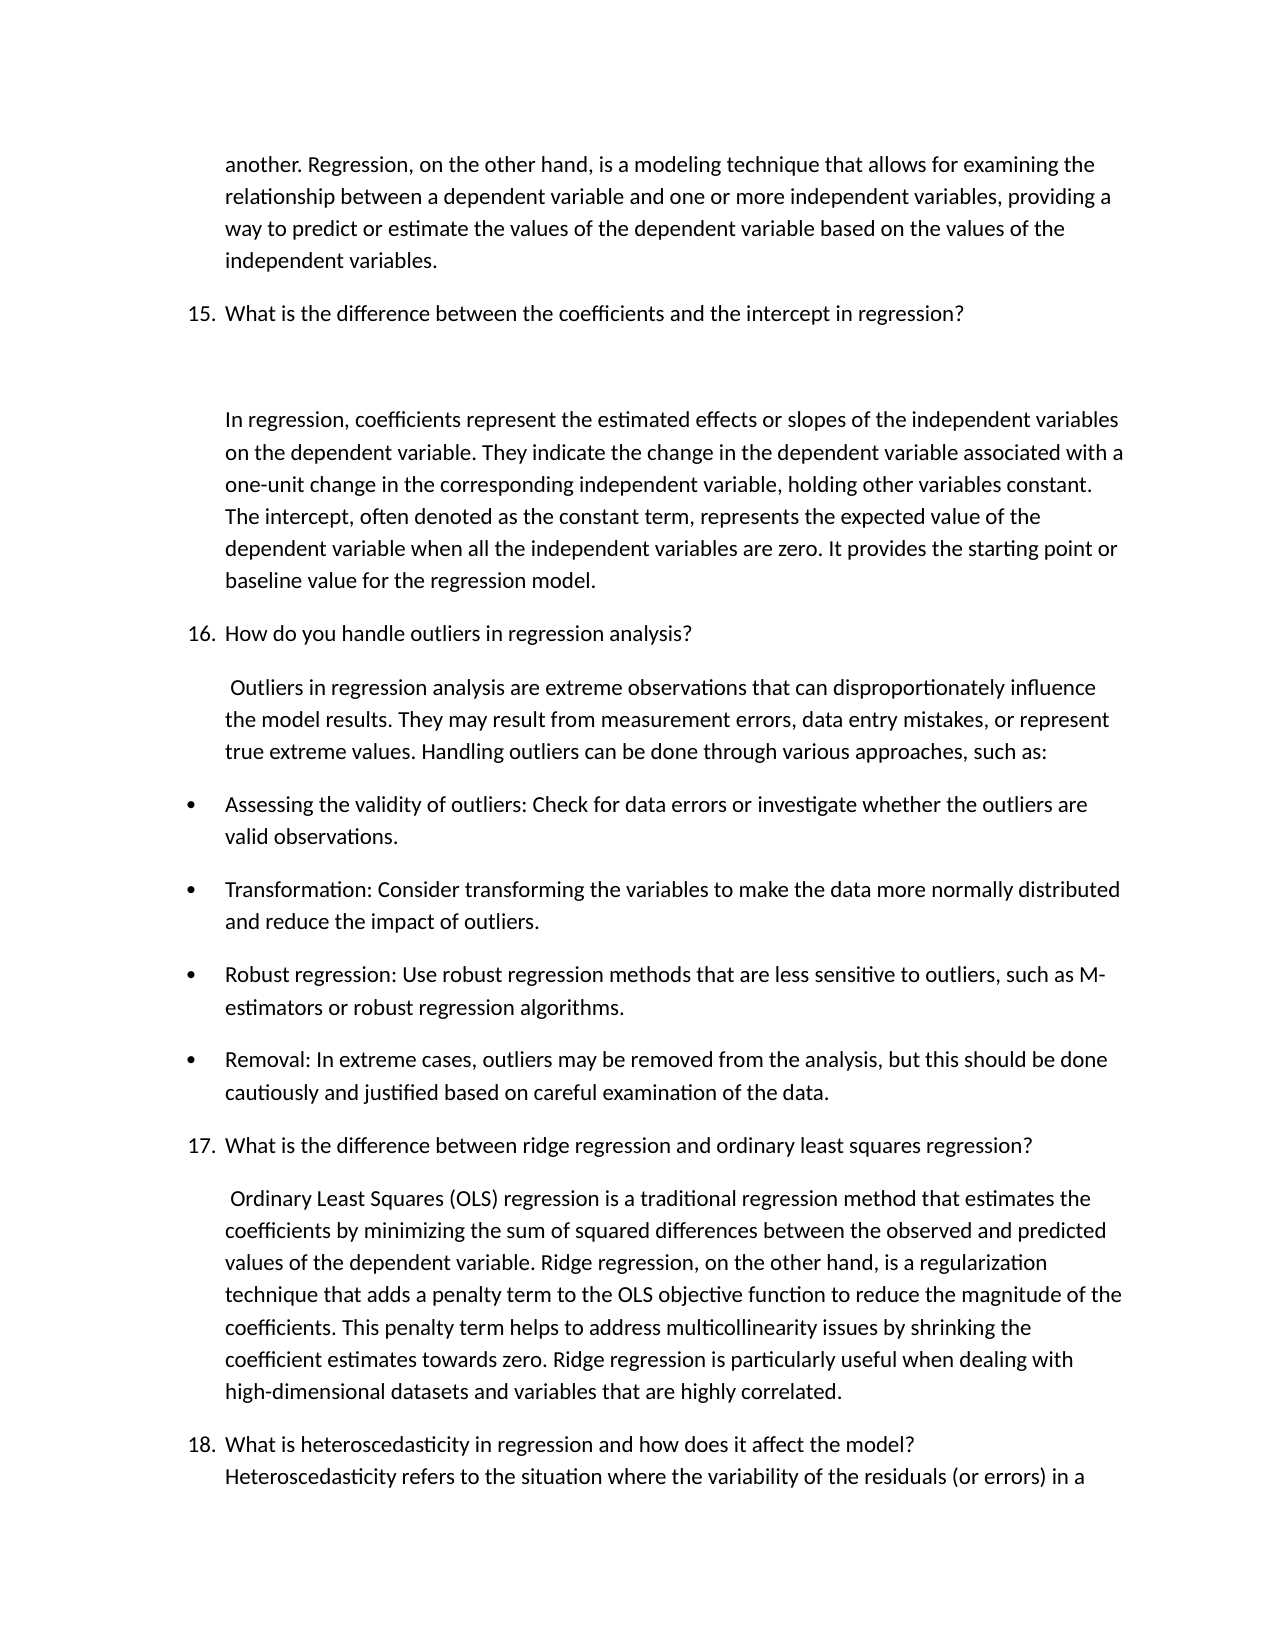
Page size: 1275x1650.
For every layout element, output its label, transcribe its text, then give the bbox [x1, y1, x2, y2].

list How do you handle outliers in regression analysis? [187, 619, 1125, 648]
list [187, 1430, 1125, 1490]
text Ordinary Least Squares (OLS) regression is a traditional regression method that estimates the coefficients by minimizing the sum of squared differences between the observed and predicted values of the dependent variable. Ridge regression, on the other hand, is a regularization technique that adds a penalty term to the OLS objective function to reduce the magnitude of the coefficients. This penalty term helps to address multicollinearity issues by shrinking the coefficient estimates towards zero. Ridge regression is particularly useful when dealing with high-dimensional datasets and variables that are highly correlated. [225, 1184, 1125, 1405]
list Transformation: Consider transforming the variables to make the data more normally distributed and reduce the impact of outliers. [187, 875, 1125, 935]
list Removal: In extreme cases, outliers may be removed from the analysis, but this should be done cautiously and justified based on careful examination of the data. [187, 1046, 1125, 1106]
text Outliers in regression analysis are extreme observations that can disproportionately influence the model results. They may result from measurement errors, data entry mistakes, or represent true extreme values. Handling outliers can be done through various approaches, such as: [225, 673, 1125, 765]
list Assessing the validity of outliers: Check for data errors or investigate whether the outliers are valid observations. [187, 790, 1125, 850]
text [225, 150, 1125, 274]
text In regression, coefficients represent the estimated effects or slopes of the independent variables on the dependent variable. They indicate the change in the dependent variable associated with a one-unit change in the corresponding independent variable, holding other variables constant. The intercept, often denoted as the constant term, represents the expected value of the dependent variable when all the independent variables are zero. It provides the starting point or baseline value for the regression model. [225, 406, 1125, 594]
list Robust regression: Use robust regression methods that are less sensitive to outliers, such as M-estimators or robust regression algorithms. [187, 960, 1125, 1021]
list What is the difference between the coefficients and the intercept in regression? [187, 299, 1125, 328]
list What is the difference between ridge regression and ordinary least squares regression? [187, 1131, 1125, 1159]
